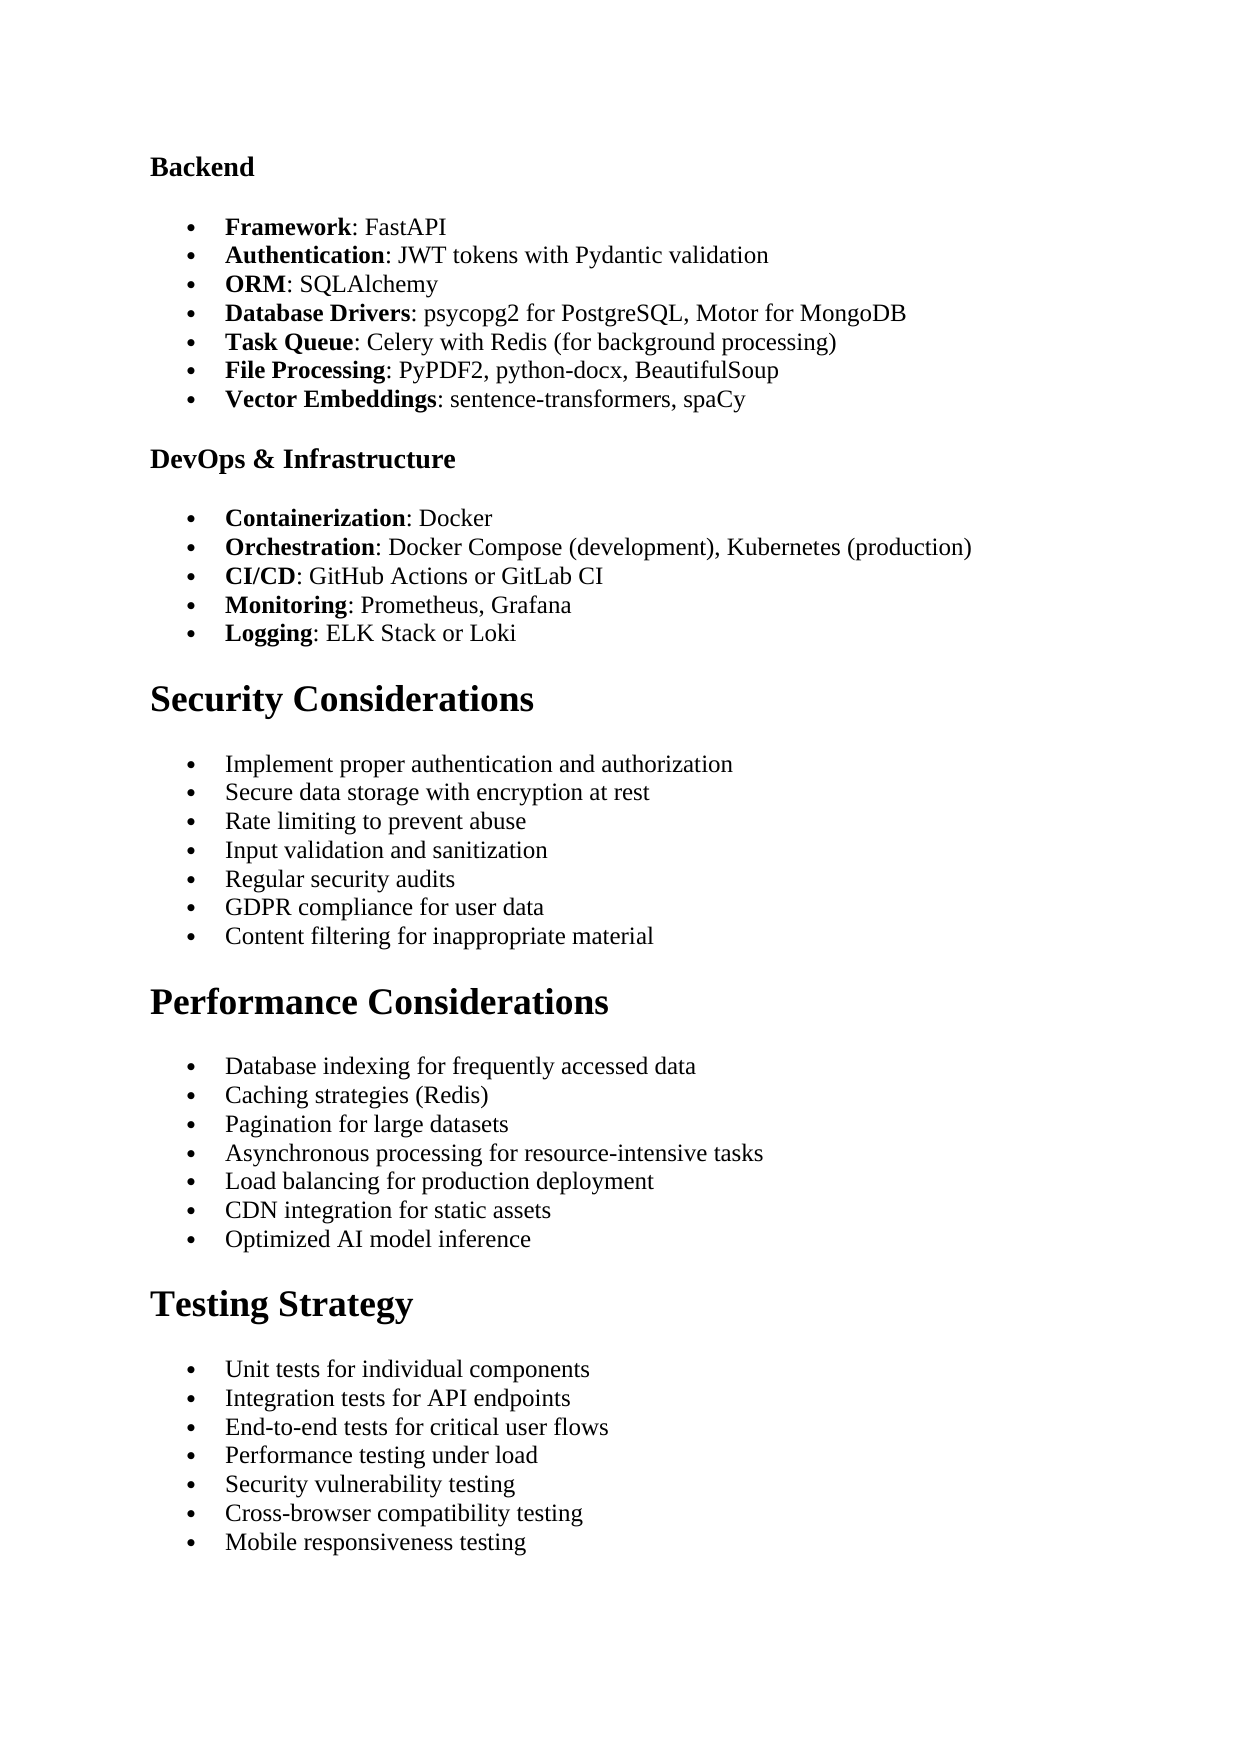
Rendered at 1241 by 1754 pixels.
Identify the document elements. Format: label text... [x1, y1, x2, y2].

list Vector Embeddings: sentence-transformers, spaCy [187, 384, 1090, 413]
list Rate limiting to prevent abuse [187, 806, 1090, 835]
list Performance testing under load [187, 1440, 1090, 1469]
list Regular security audits [187, 864, 1090, 892]
list Task Queue: Celery with Redis (for background processing) [187, 327, 1090, 355]
list File Processing: PyPDF2, python-docx, BeautifulSoup [187, 355, 1090, 384]
text Testing Strategy [150, 1282, 1090, 1325]
list Database Drivers: psycopg2 for PostgreSQL, Motor for MongoDB [187, 298, 1090, 327]
list Caching strategies (Redis) [187, 1080, 1090, 1109]
text Performance Considerations [150, 979, 1090, 1022]
text DevOps & Infrastructure [150, 442, 1090, 474]
list Secure data storage with encryption at rest [187, 777, 1090, 806]
list Load balancing for production deployment [187, 1166, 1090, 1195]
list Authentication: JWT tokens with Pydantic validation [187, 240, 1090, 269]
list End-to-end tests for critical user flows [187, 1412, 1090, 1440]
list Framework: FastAPI [187, 212, 1090, 240]
list Unit tests for individual components [187, 1354, 1090, 1383]
list Cross-browser compatibility testing [187, 1498, 1090, 1527]
text Backend [150, 150, 1090, 182]
list Content filtering for inappropriate material [187, 921, 1090, 950]
list Implement proper authentication and authorization [187, 749, 1090, 777]
list Containerization: Docker [187, 503, 1090, 532]
list Security vulnerability testing [187, 1469, 1090, 1498]
list CDN integration for static assets [187, 1195, 1090, 1224]
list Mobile responsiveness testing [187, 1527, 1090, 1555]
list ORM: SQLAlchemy [187, 269, 1090, 298]
list Logging: ELK Stack or Loki [187, 618, 1090, 647]
list Input validation and sanitization [187, 835, 1090, 864]
list Asynchronous processing for resource-intensive tasks [187, 1138, 1090, 1166]
list Database indexing for frequently accessed data [187, 1051, 1090, 1080]
text Security Considerations [150, 676, 1090, 719]
list Monitoring: Prometheus, Grafana [187, 590, 1090, 618]
list Optimized AI model inference [187, 1224, 1090, 1253]
list GDPR compliance for user data [187, 892, 1090, 921]
list Pagination for large datasets [187, 1109, 1090, 1138]
list CI/CD: GitHub Actions or GitLab CI [187, 561, 1090, 590]
list Orchestration: Docker Compose (development), Kubernetes (production) [187, 532, 1090, 561]
list Integration tests for API endpoints [187, 1383, 1090, 1412]
